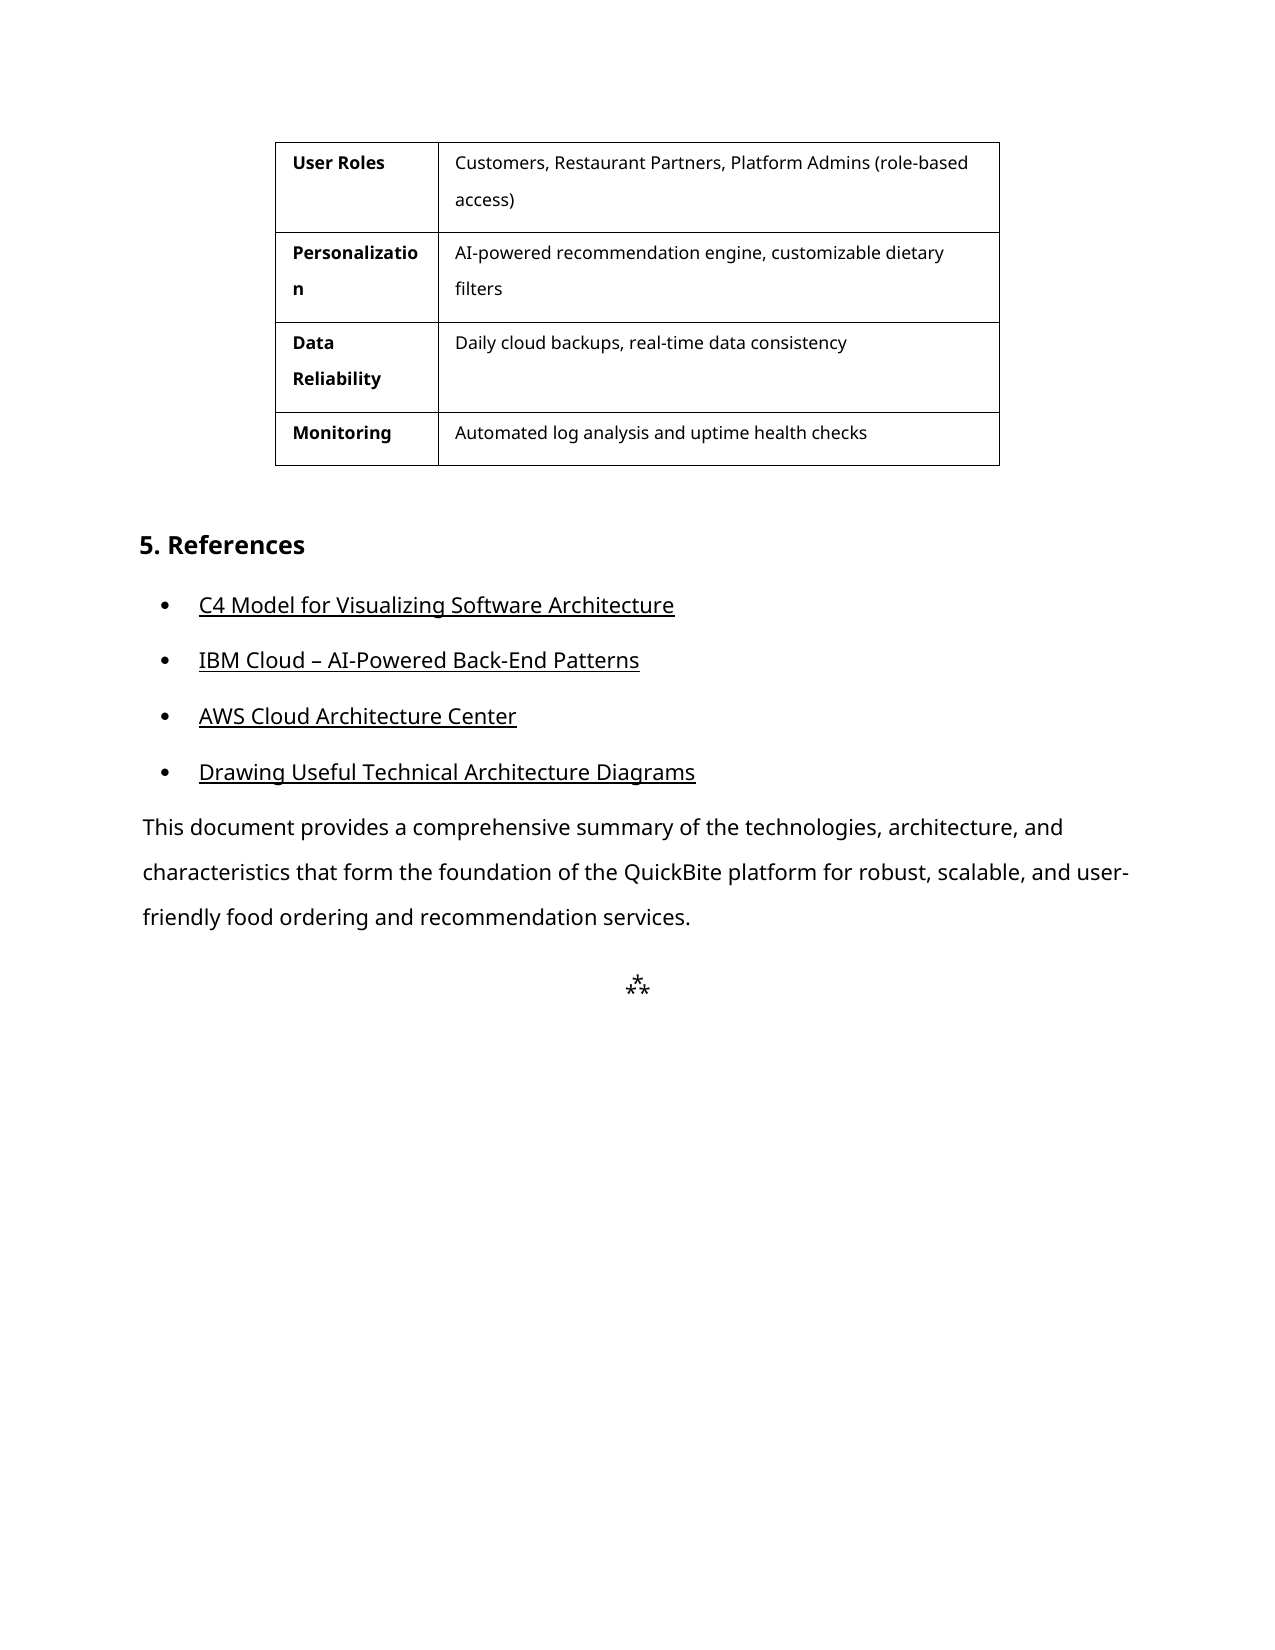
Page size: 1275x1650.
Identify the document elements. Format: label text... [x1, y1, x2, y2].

table_cell Daily cloud backups, real-time data consistency [439, 323, 999, 412]
table_cell Automated log analysis and uptime health checks [439, 413, 999, 465]
table_cell Monitoring [276, 413, 438, 465]
table_cell Customers, Restaurant Partners, Platform Admins (role-based access) [439, 143, 999, 232]
list AWS Cloud Architecture Center [161, 701, 1133, 731]
text 5. References [139, 528, 1133, 562]
table_cell Data Reliability [276, 323, 438, 412]
table_cell AI-powered recommendation engine, customizable dietary filters [439, 233, 999, 322]
text This document provides a comprehensive summary of the technologies, architecture, and characteristics that form the foundation of the QuickBite platform for robust, scalable, and user-friendly food ordering and recommendation services. [142, 812, 1133, 932]
list Drawing Useful Technical Architecture Diagrams [161, 757, 1133, 787]
text ⁂ [142, 968, 1133, 998]
list IBM Cloud – AI-Powered Back-End Patterns [161, 646, 1133, 675]
list C4 Model for Visualizing Software Architecture [161, 590, 1133, 620]
table_cell Personalization [276, 233, 438, 322]
table_cell User Roles [276, 143, 438, 232]
